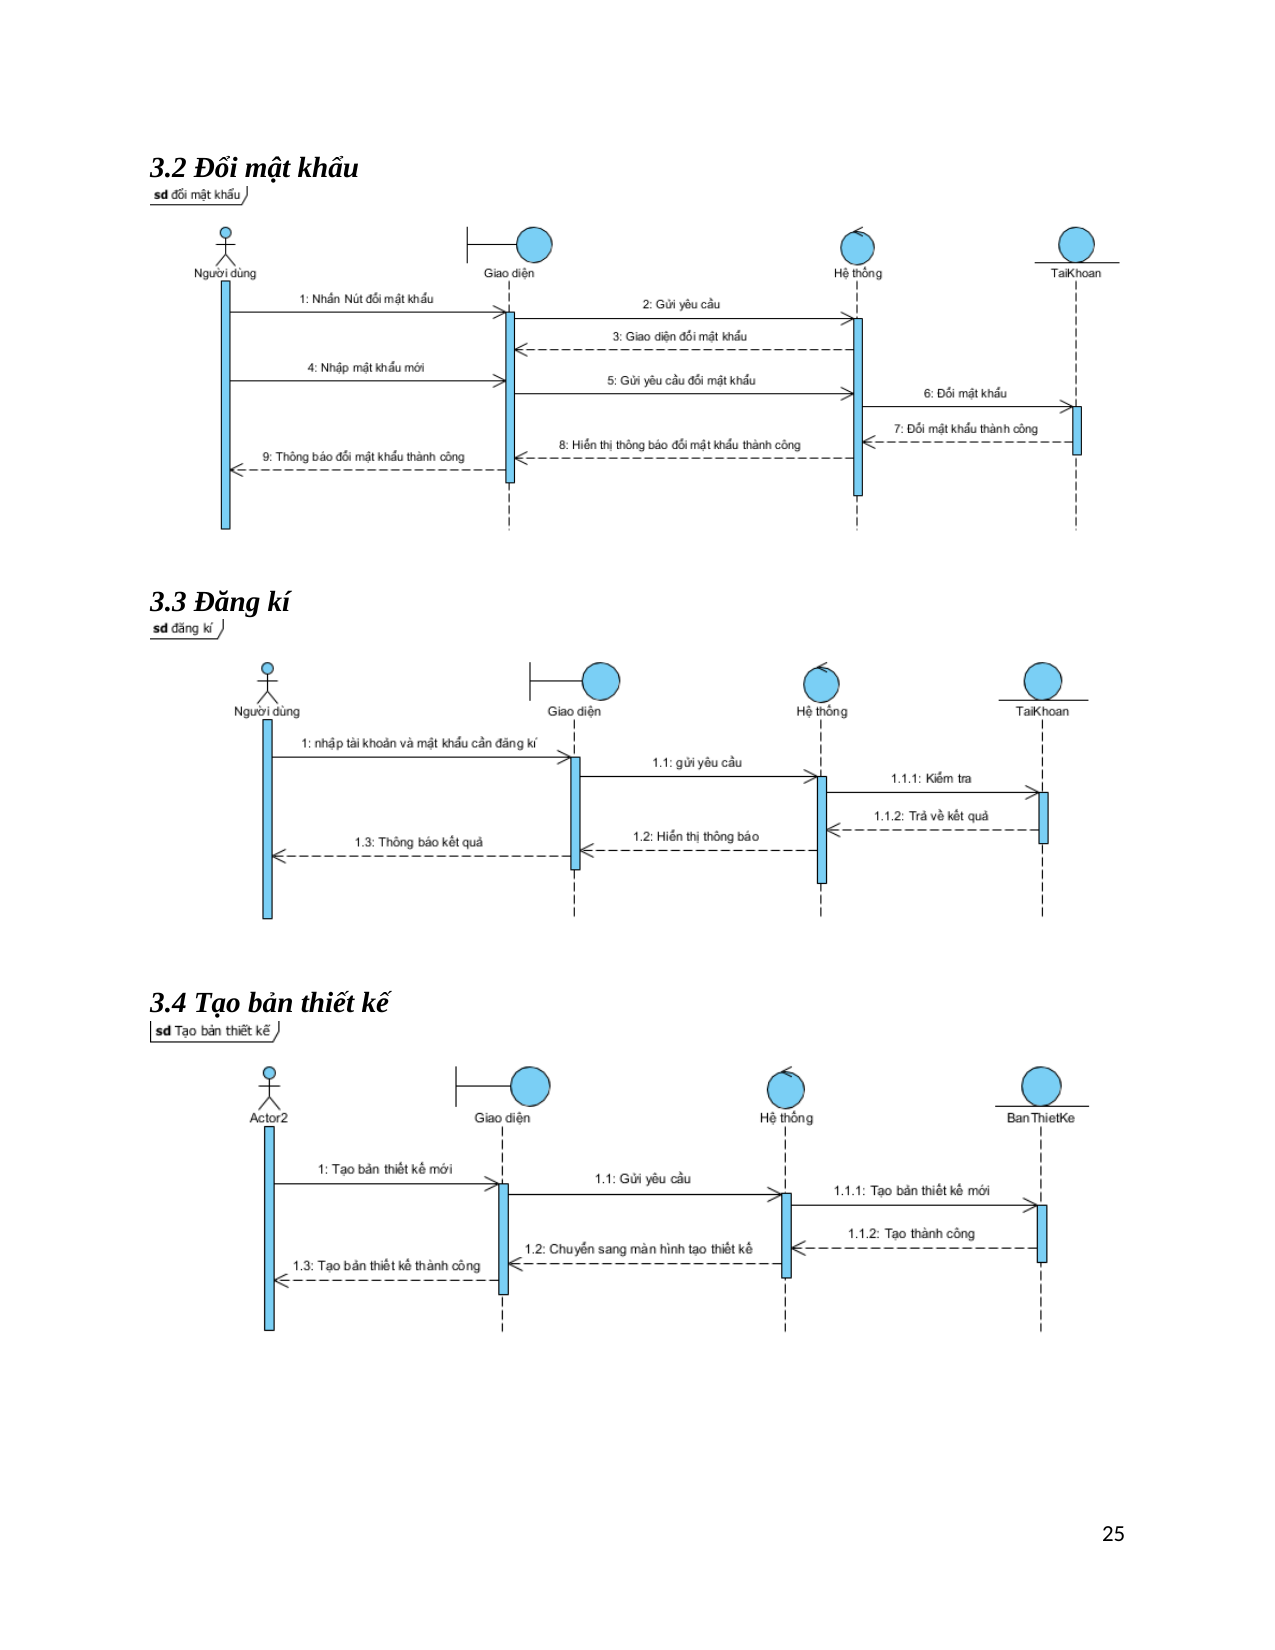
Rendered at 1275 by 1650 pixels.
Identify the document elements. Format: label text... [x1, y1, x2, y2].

subtitle 3.4 Tạo bản thiết kế [150, 985, 1125, 1018]
subtitle 3.3 Đăng kí [150, 584, 1125, 617]
picture [150, 1021, 1125, 1374]
picture [150, 186, 1125, 565]
picture [150, 619, 1125, 966]
subtitle 3.2 Đổi mật khẩu [150, 150, 1125, 183]
